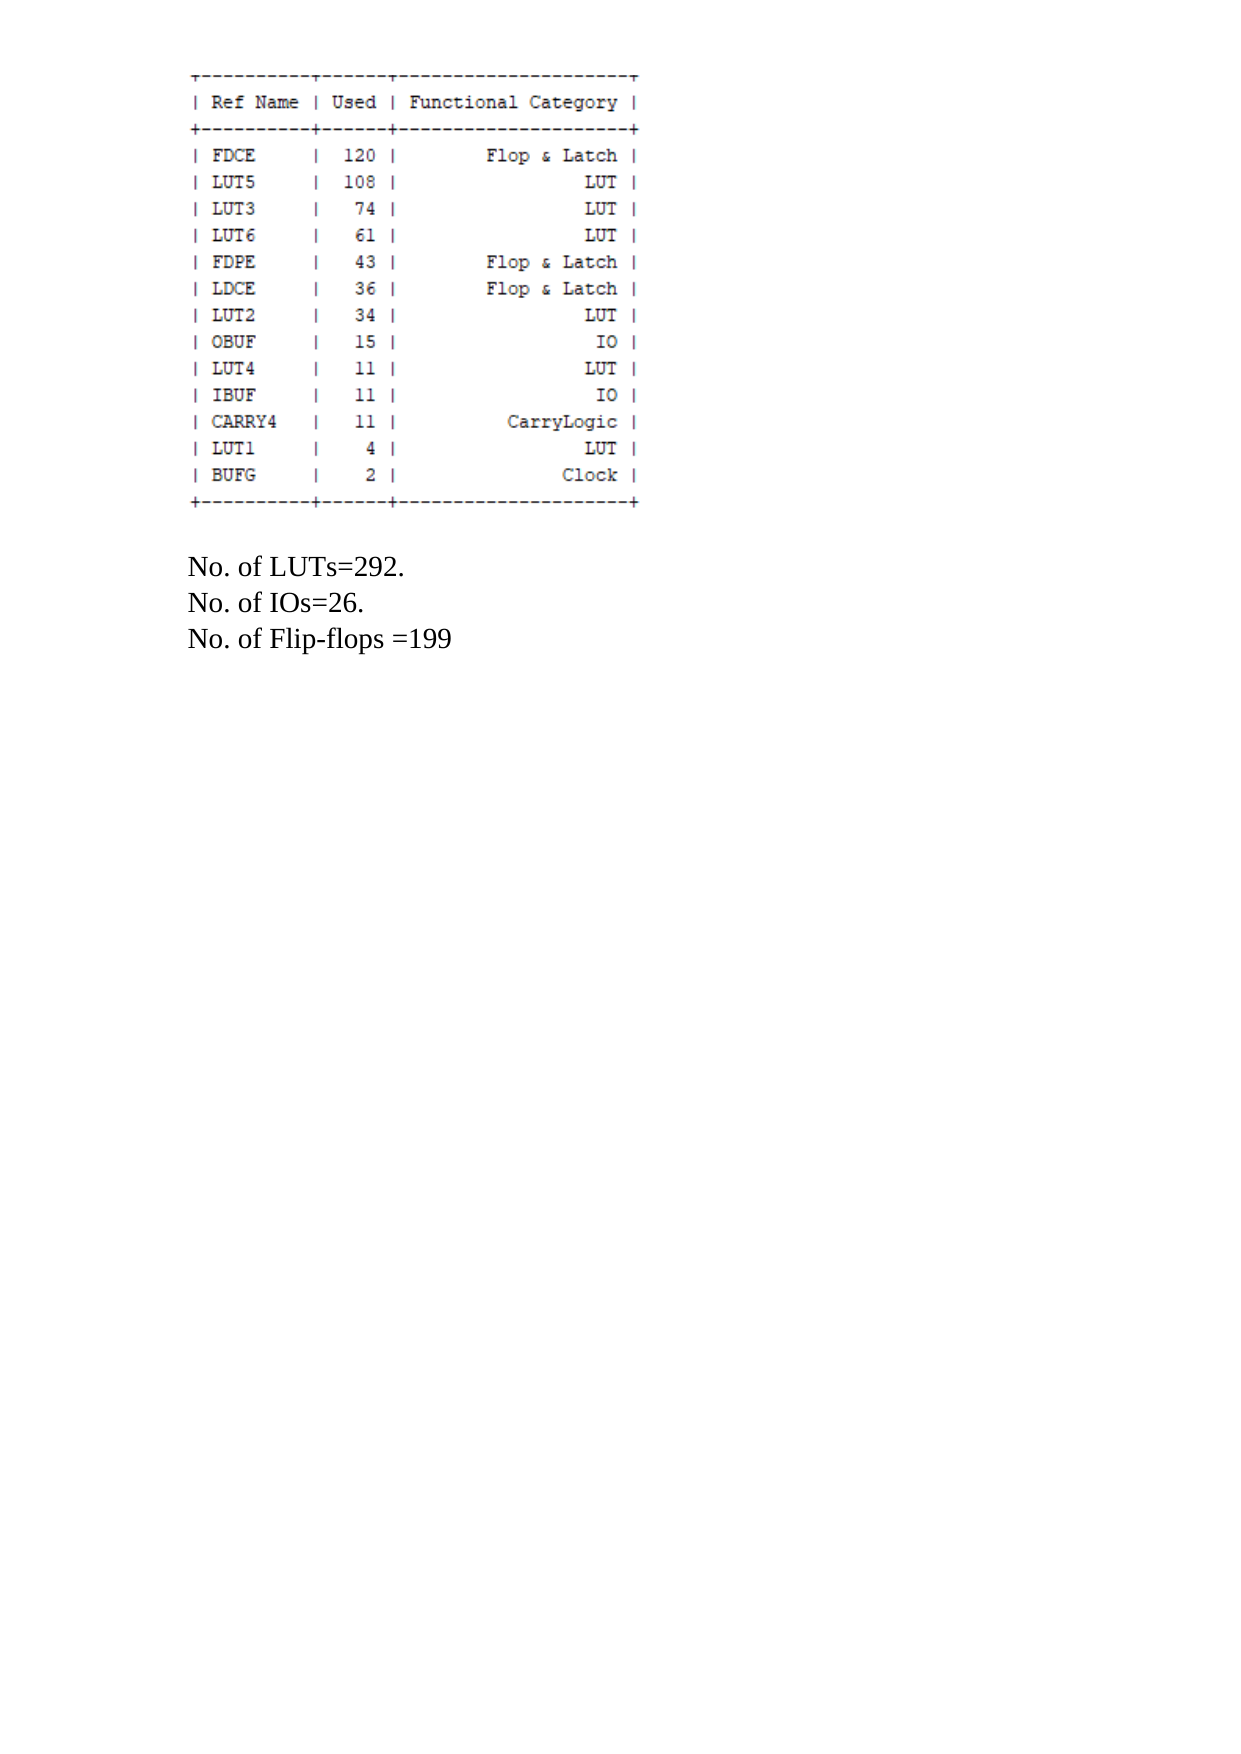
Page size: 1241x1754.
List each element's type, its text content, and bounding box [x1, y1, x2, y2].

list No. of LUTs=292. [187, 549, 1165, 583]
list No. of Flip-flops =199 [187, 621, 1165, 655]
list No. of IOs=26. [187, 585, 1165, 619]
picture [187, 75, 674, 547]
